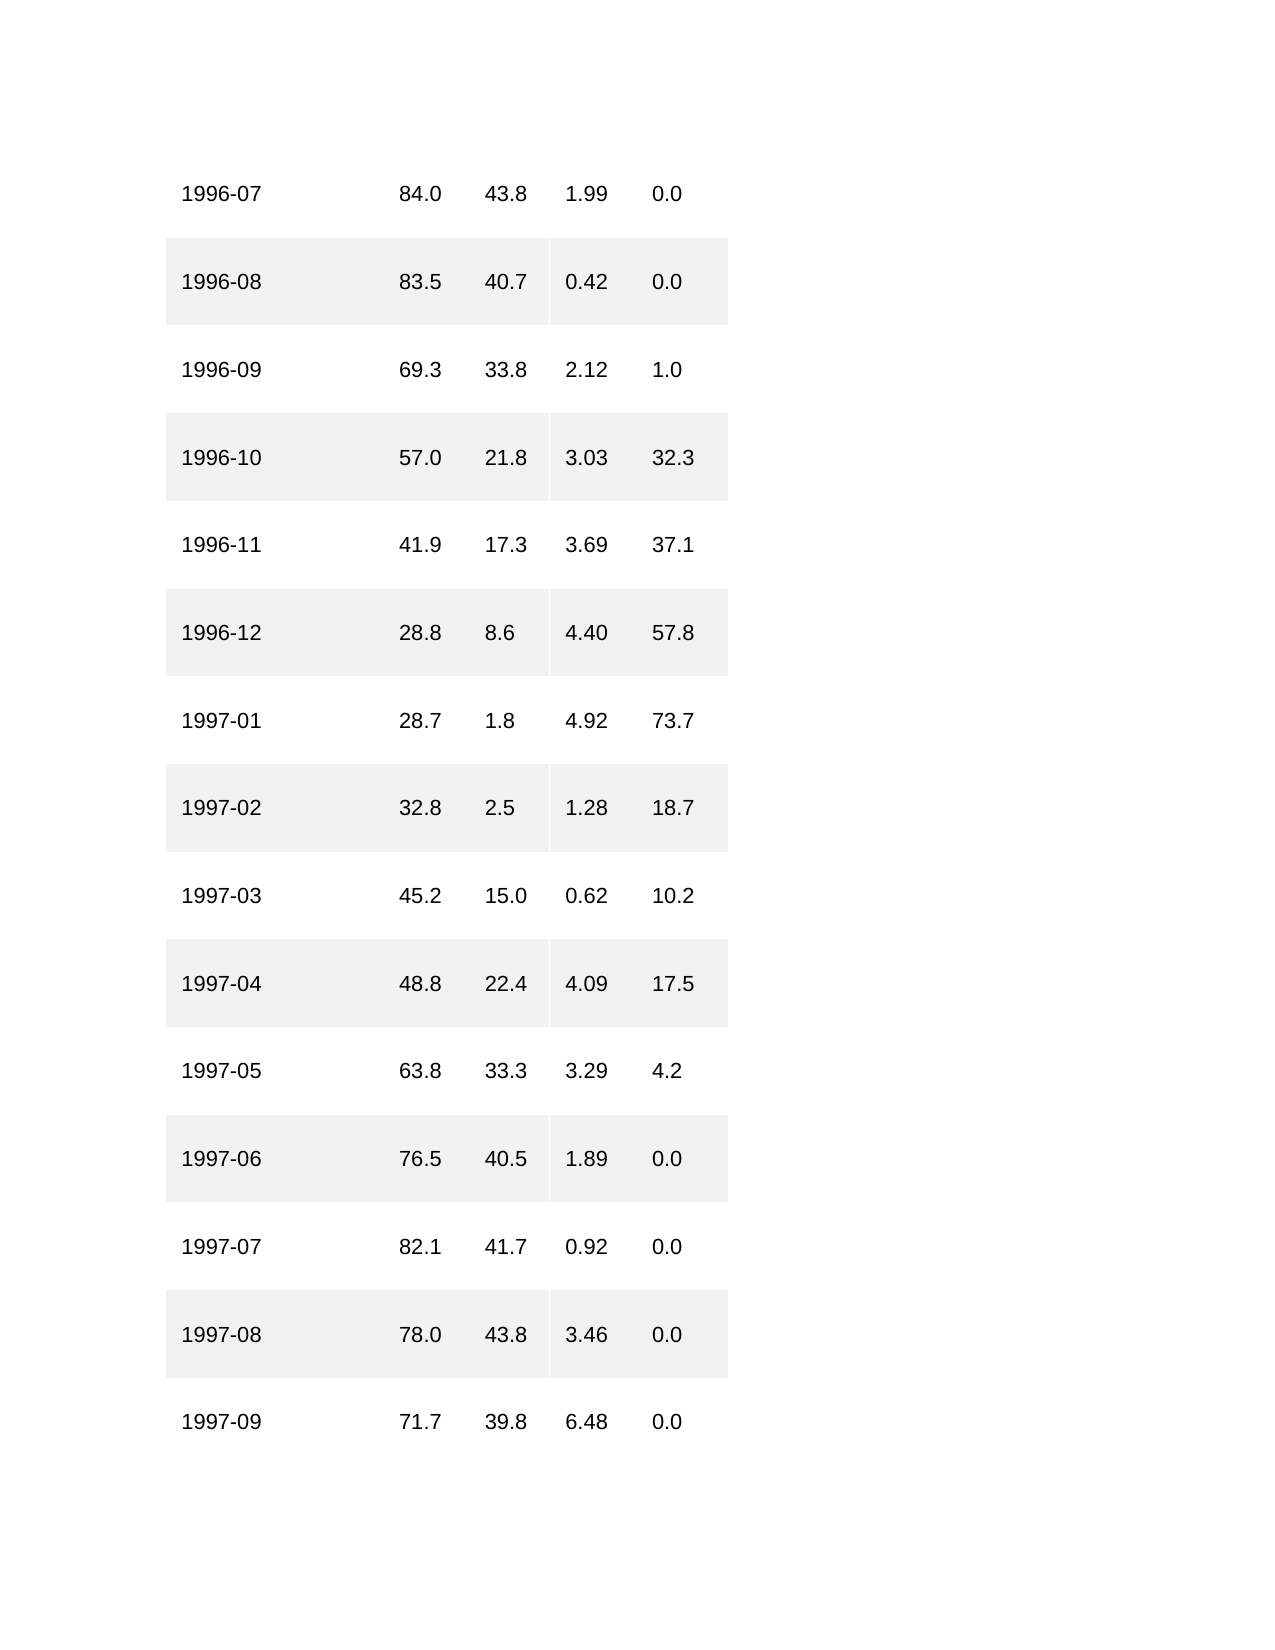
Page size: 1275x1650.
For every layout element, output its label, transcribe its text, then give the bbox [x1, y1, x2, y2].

table_cell 0.0 [636, 1203, 728, 1290]
table_cell 3.03 [550, 413, 636, 501]
table_cell 40.5 [469, 1115, 549, 1202]
table_cell 83.5 [383, 238, 469, 325]
table_cell 22.4 [469, 939, 549, 1027]
table_cell 1.99 [550, 150, 636, 238]
table_cell 8.6 [469, 589, 549, 676]
table_cell 0.0 [636, 1290, 728, 1378]
table_cell 0.0 [636, 238, 728, 325]
table_cell 33.3 [469, 1027, 549, 1115]
table_cell 1996-09 [166, 325, 383, 413]
table_cell 0.0 [636, 150, 728, 238]
table_cell 15.0 [469, 852, 549, 939]
table_cell 32.8 [383, 764, 469, 852]
table_cell 4.40 [550, 589, 636, 676]
table_cell 1996-07 [166, 150, 383, 238]
table_cell 1997-01 [166, 676, 383, 764]
table_cell 57.0 [383, 413, 469, 501]
table_cell 43.8 [469, 1290, 549, 1378]
table_cell 1.8 [469, 676, 549, 764]
table_cell 1.0 [636, 325, 728, 413]
table_cell 69.3 [383, 325, 469, 413]
table_cell 37.1 [636, 501, 728, 588]
table_cell 1996-12 [166, 589, 383, 676]
table_cell 1997-04 [166, 939, 383, 1027]
table_cell 2.12 [550, 325, 636, 413]
table_cell 71.7 [383, 1378, 469, 1466]
table_cell 1.89 [550, 1115, 636, 1202]
table_cell 2.5 [469, 764, 549, 852]
table_cell 40.7 [469, 238, 549, 325]
table_cell 41.9 [383, 501, 469, 588]
table_cell 41.7 [469, 1203, 549, 1290]
table_cell 84.0 [383, 150, 469, 238]
table_cell 10.2 [636, 852, 728, 939]
table_cell 63.8 [383, 1027, 469, 1115]
table_cell 4.2 [636, 1027, 728, 1115]
table_cell 43.8 [469, 150, 549, 238]
table_cell 18.7 [636, 764, 728, 852]
table_cell 39.8 [469, 1378, 549, 1466]
table_cell 1997-05 [166, 1027, 383, 1115]
table_cell 3.29 [550, 1027, 636, 1115]
table_cell 28.7 [383, 676, 469, 764]
table_cell 1.28 [550, 764, 636, 852]
table_cell 1996-10 [166, 413, 383, 501]
table_cell 76.5 [383, 1115, 469, 1202]
table_cell 48.8 [383, 939, 469, 1027]
table_cell 4.09 [550, 939, 636, 1027]
table_cell 0.62 [550, 852, 636, 939]
table_cell 0.92 [550, 1203, 636, 1290]
table_cell 32.3 [636, 413, 728, 501]
table_cell 4.92 [550, 676, 636, 764]
table_cell 1997-07 [166, 1203, 383, 1290]
table_cell 57.8 [636, 589, 728, 676]
table_cell 1996-08 [166, 238, 383, 325]
table_cell 1997-03 [166, 852, 383, 939]
table_cell 3.46 [550, 1290, 636, 1378]
table_cell 1997-02 [166, 764, 383, 852]
table_cell 73.7 [636, 676, 728, 764]
table_cell 21.8 [469, 413, 549, 501]
table_cell 3.69 [550, 501, 636, 588]
table_cell 82.1 [383, 1203, 469, 1290]
table_cell 45.2 [383, 852, 469, 939]
table_cell 1996-11 [166, 501, 383, 588]
table_cell 0.0 [636, 1115, 728, 1202]
table_cell 1997-06 [166, 1115, 383, 1202]
table_cell 1997-09 [166, 1378, 383, 1466]
table_cell 17.5 [636, 939, 728, 1027]
table_cell 1997-08 [166, 1290, 383, 1378]
table_cell 78.0 [383, 1290, 469, 1378]
table_cell 33.8 [469, 325, 549, 413]
table_cell 28.8 [383, 589, 469, 676]
table_cell 0.42 [550, 238, 636, 325]
table_cell 6.48 [550, 1378, 636, 1466]
table_cell 0.0 [636, 1378, 728, 1466]
table_cell 17.3 [469, 501, 549, 588]
